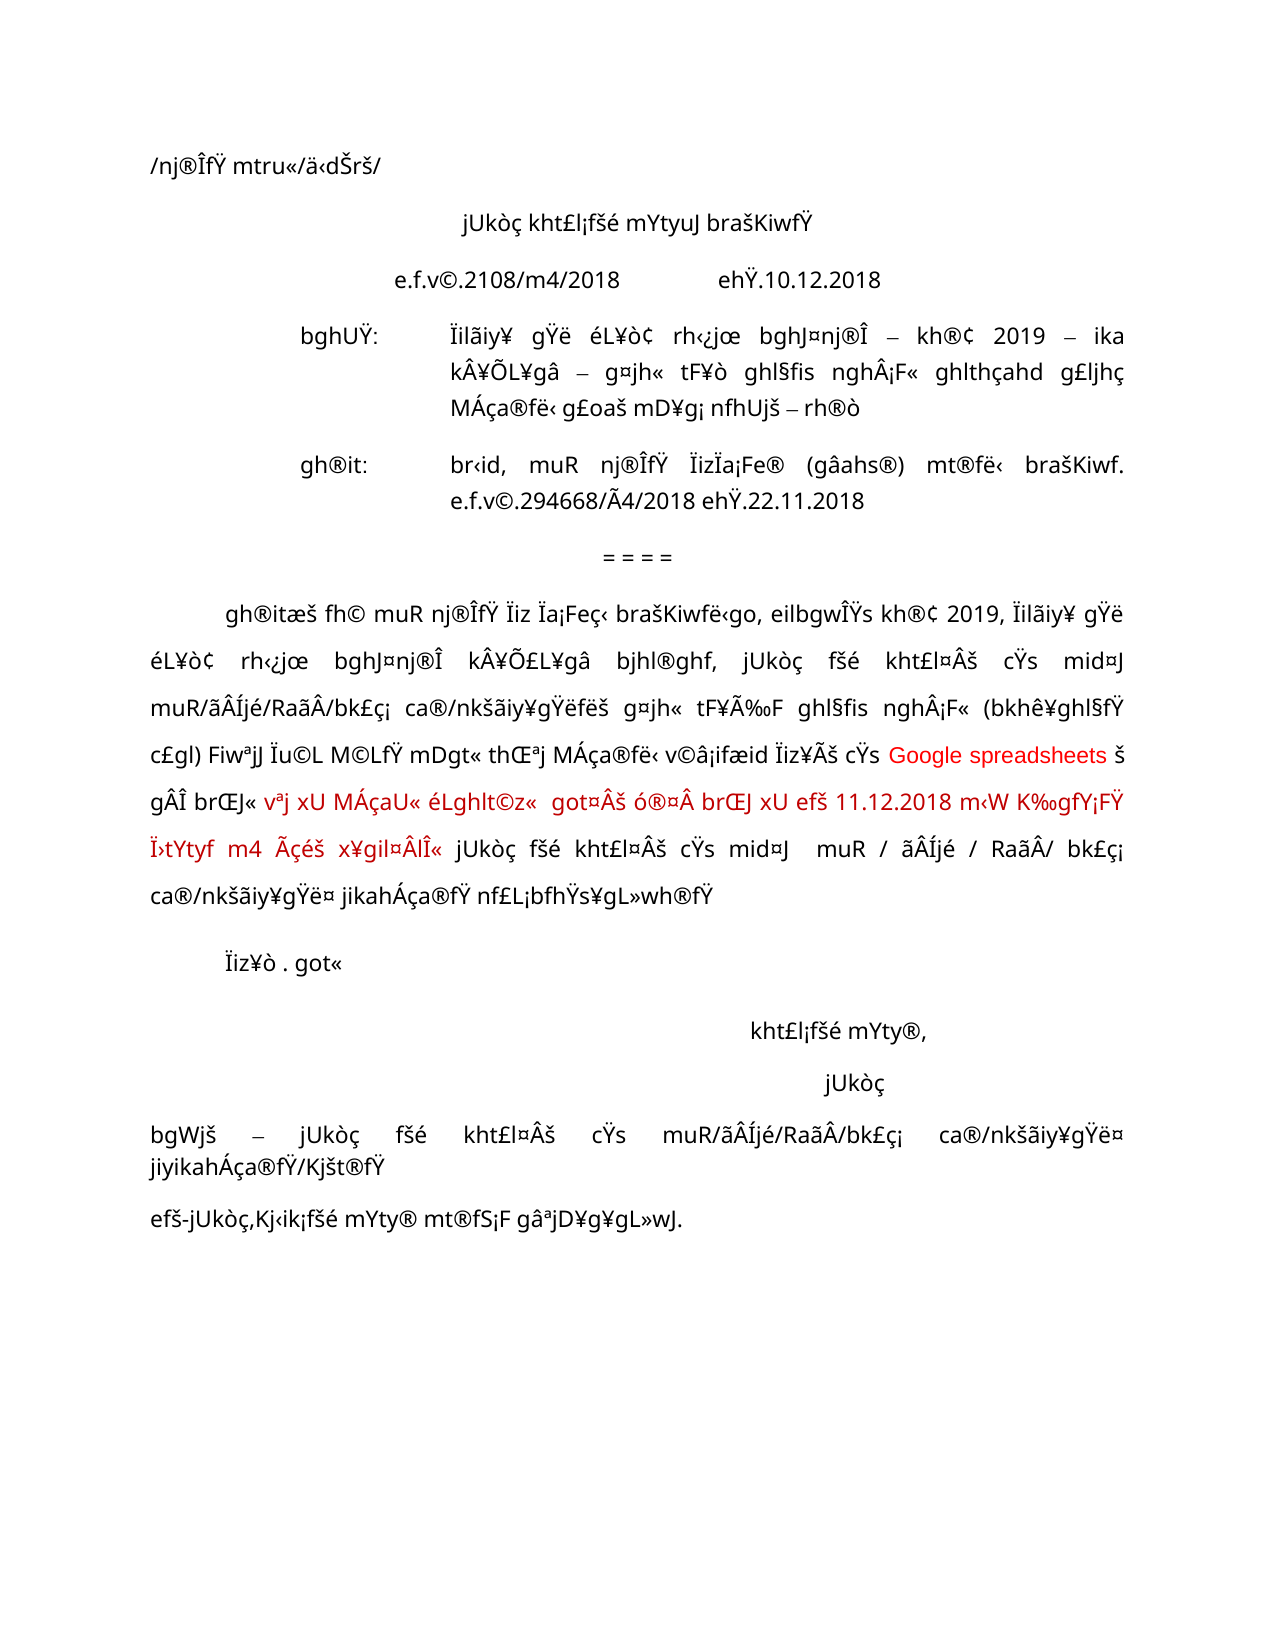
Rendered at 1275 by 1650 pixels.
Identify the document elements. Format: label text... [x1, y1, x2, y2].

text = = = = [150, 542, 1125, 573]
text gh®itæš fh© muR nj®ÎfŸ Ïiz Ïa¡Feç‹ brašKiwfë‹go, eilbgwÎŸs kh®¢ 2019, Ïilãiy¥ gŸë éL¥ò¢ rh‹¿jœ bghJ¤nj®Î kÂ¥Õ£L¥gâ bjhl®ghf, jUkòç fšé kht£l¤Âš cŸs mid¤J muR/ãÂÍjé/RaãÂ/bk£ç¡ ca®/nkšãiy¥gŸëfëš g¤jh« tF¥Ã‰F ghl§fis nghÂ¡F« (bkhê¥ghl§fŸ c£gl) FiwªjJ Ïu©L M©LfŸ mDgt« thŒªj MÁça®fë‹ v©â¡ifæid Ïiz¥Ãš cŸs Google spreadsheets š gÂÎ brŒJ« vªj xU MÁçaU« éLghlt©z« got¤Âš ó®¤Â brŒJ xU efš 11.12.2018 m‹W K‰gfY¡FŸ Ï›tYtyf m4 Ãçéš x¥gil¤ÂlÎ« jUkòç fšé kht£l¤Âš cŸs mid¤J muR / ãÂÍjé / RaãÂ/ bk£ç¡ ca®/nkšãiy¥gŸë¤ jikahÁça®fŸ nf£L¡bfhŸs¥gL»wh®fŸ [150, 598, 1125, 911]
text jUkòç kht£l¡fšé mYtyuJ brašKiwfŸ [150, 207, 1125, 238]
text gh®it: br‹id, muR nj®ÎfŸ ÏizÏa¡Fe® (gâahs®) mt®fë‹ brašKiwf. e.f.v©.294668/Ã4/2018 ehŸ.22.11.2018 [300, 449, 1125, 516]
text bghUŸ: Ïilãiy¥ gŸë éL¥ò¢ rh‹¿jœ bghJ¤nj®Î – kh®¢ 2019 – ika kÂ¥ÕL¥gâ – g¤jh« tF¥ò ghl§fis nghÂ¡F« ghlthçahd g£ljhç MÁça®fë‹ g£oaš mD¥g¡ nfhUjš – rh®ò [300, 320, 1125, 423]
text jUkòç [750, 1067, 1125, 1098]
text Ïiz¥ò . got« [150, 947, 1125, 979]
text bgWjš – jUkòç fšé kht£l¤Âš cŸs muR/ãÂÍjé/RaãÂ/bk£ç¡ ca®/nkšãiy¥gŸë¤ jiyikahÁça®fŸ/Kjšt®fŸ [150, 1119, 1125, 1182]
text /nj®ÎfŸ mtru«/ä‹dŠrš/ [150, 150, 1125, 181]
text efš-jUkòç,Kj‹ik¡fšé mYty® mt®fS¡F gâªjD¥g¥gL»wJ. [150, 1203, 1125, 1234]
text kht£l¡fšé mYty®, [675, 1015, 1125, 1046]
text e.f.v©.2108/m4/2018 ehŸ.10.12.2018 [150, 263, 1125, 295]
